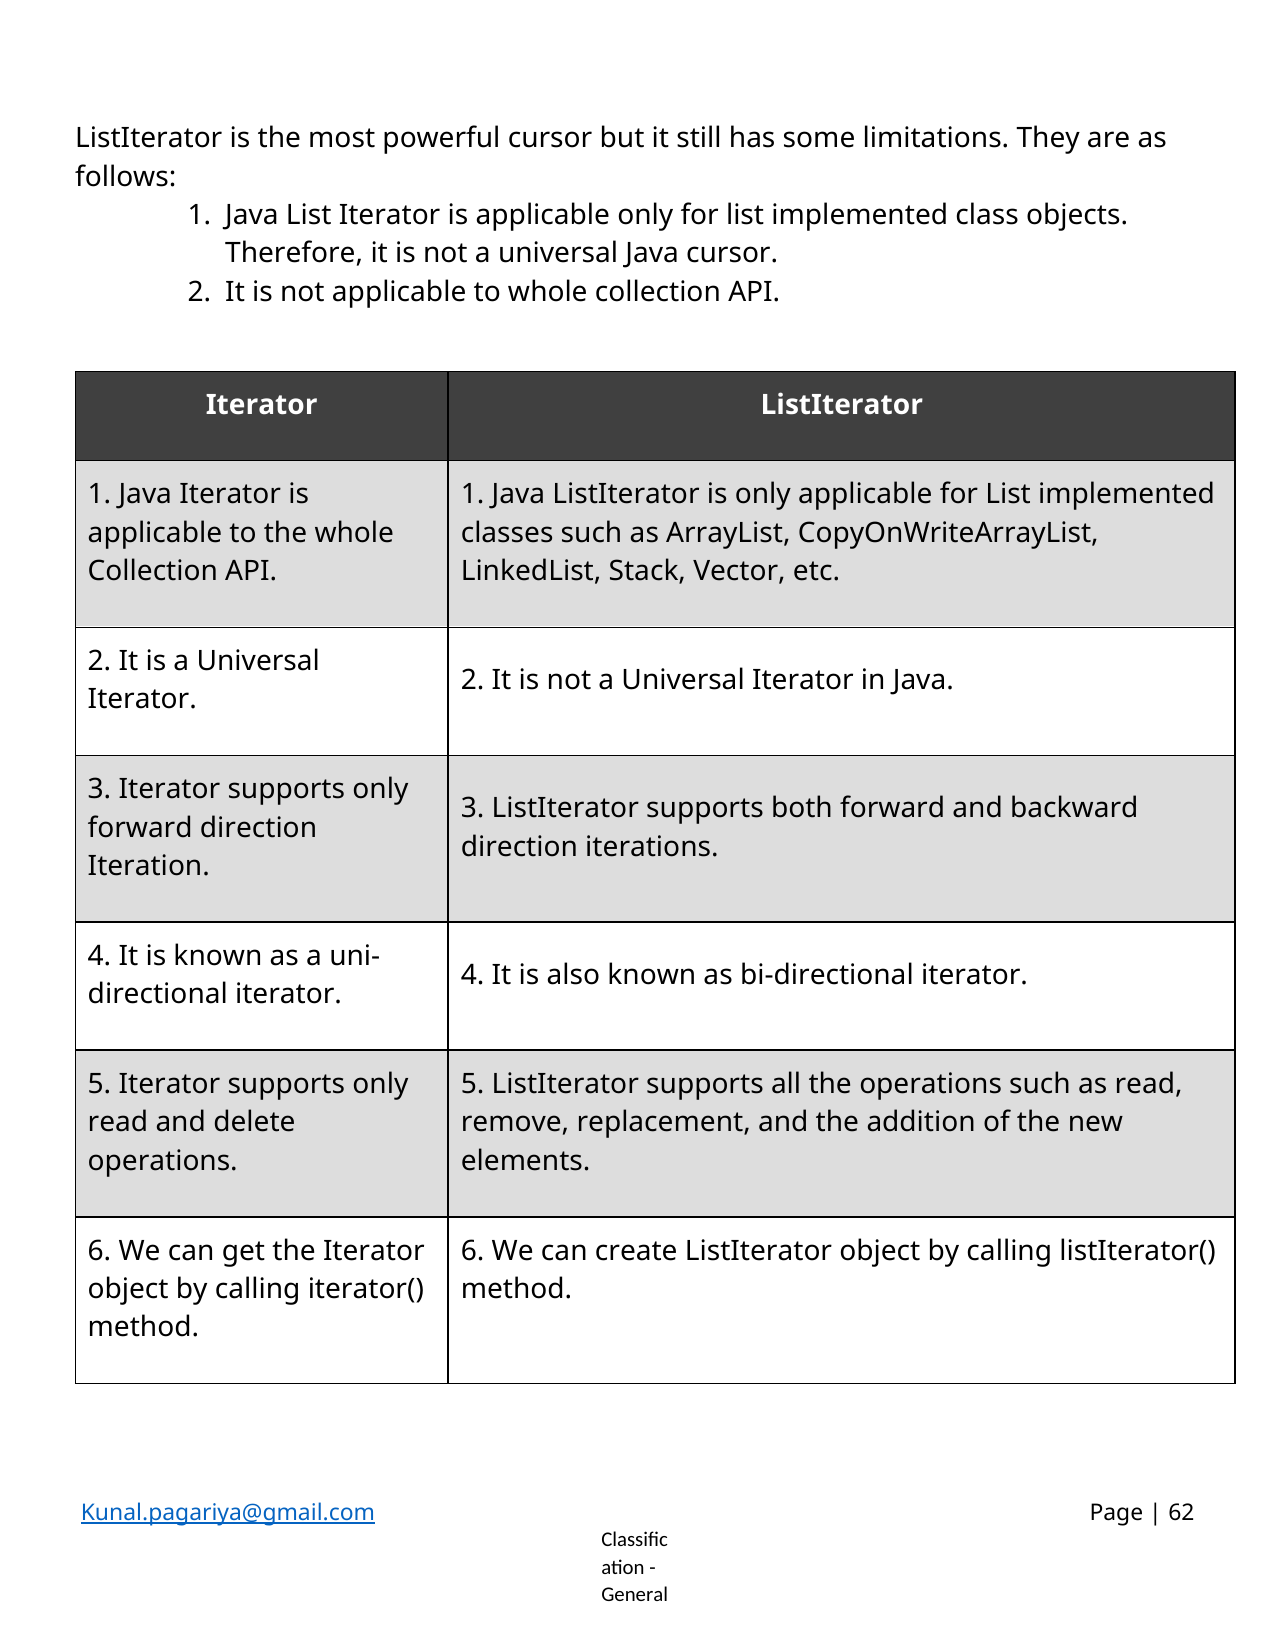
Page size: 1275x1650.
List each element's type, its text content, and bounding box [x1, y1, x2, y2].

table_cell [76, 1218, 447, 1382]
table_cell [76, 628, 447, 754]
list It is not applicable to whole collection API. [187, 271, 1200, 309]
list Java List Iterator is applicable only for list implemented class objects. Therefore, it is not a universal Java cursor. [187, 194, 1200, 271]
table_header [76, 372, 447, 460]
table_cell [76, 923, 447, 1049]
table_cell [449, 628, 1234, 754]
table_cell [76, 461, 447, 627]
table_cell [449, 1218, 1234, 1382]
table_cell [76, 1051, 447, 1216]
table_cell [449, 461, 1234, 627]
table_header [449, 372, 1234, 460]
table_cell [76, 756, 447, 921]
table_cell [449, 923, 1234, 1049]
text ListIterator is the most powerful cursor but it still has some limitations. They are as follows: [75, 117, 1200, 194]
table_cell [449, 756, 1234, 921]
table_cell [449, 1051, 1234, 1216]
